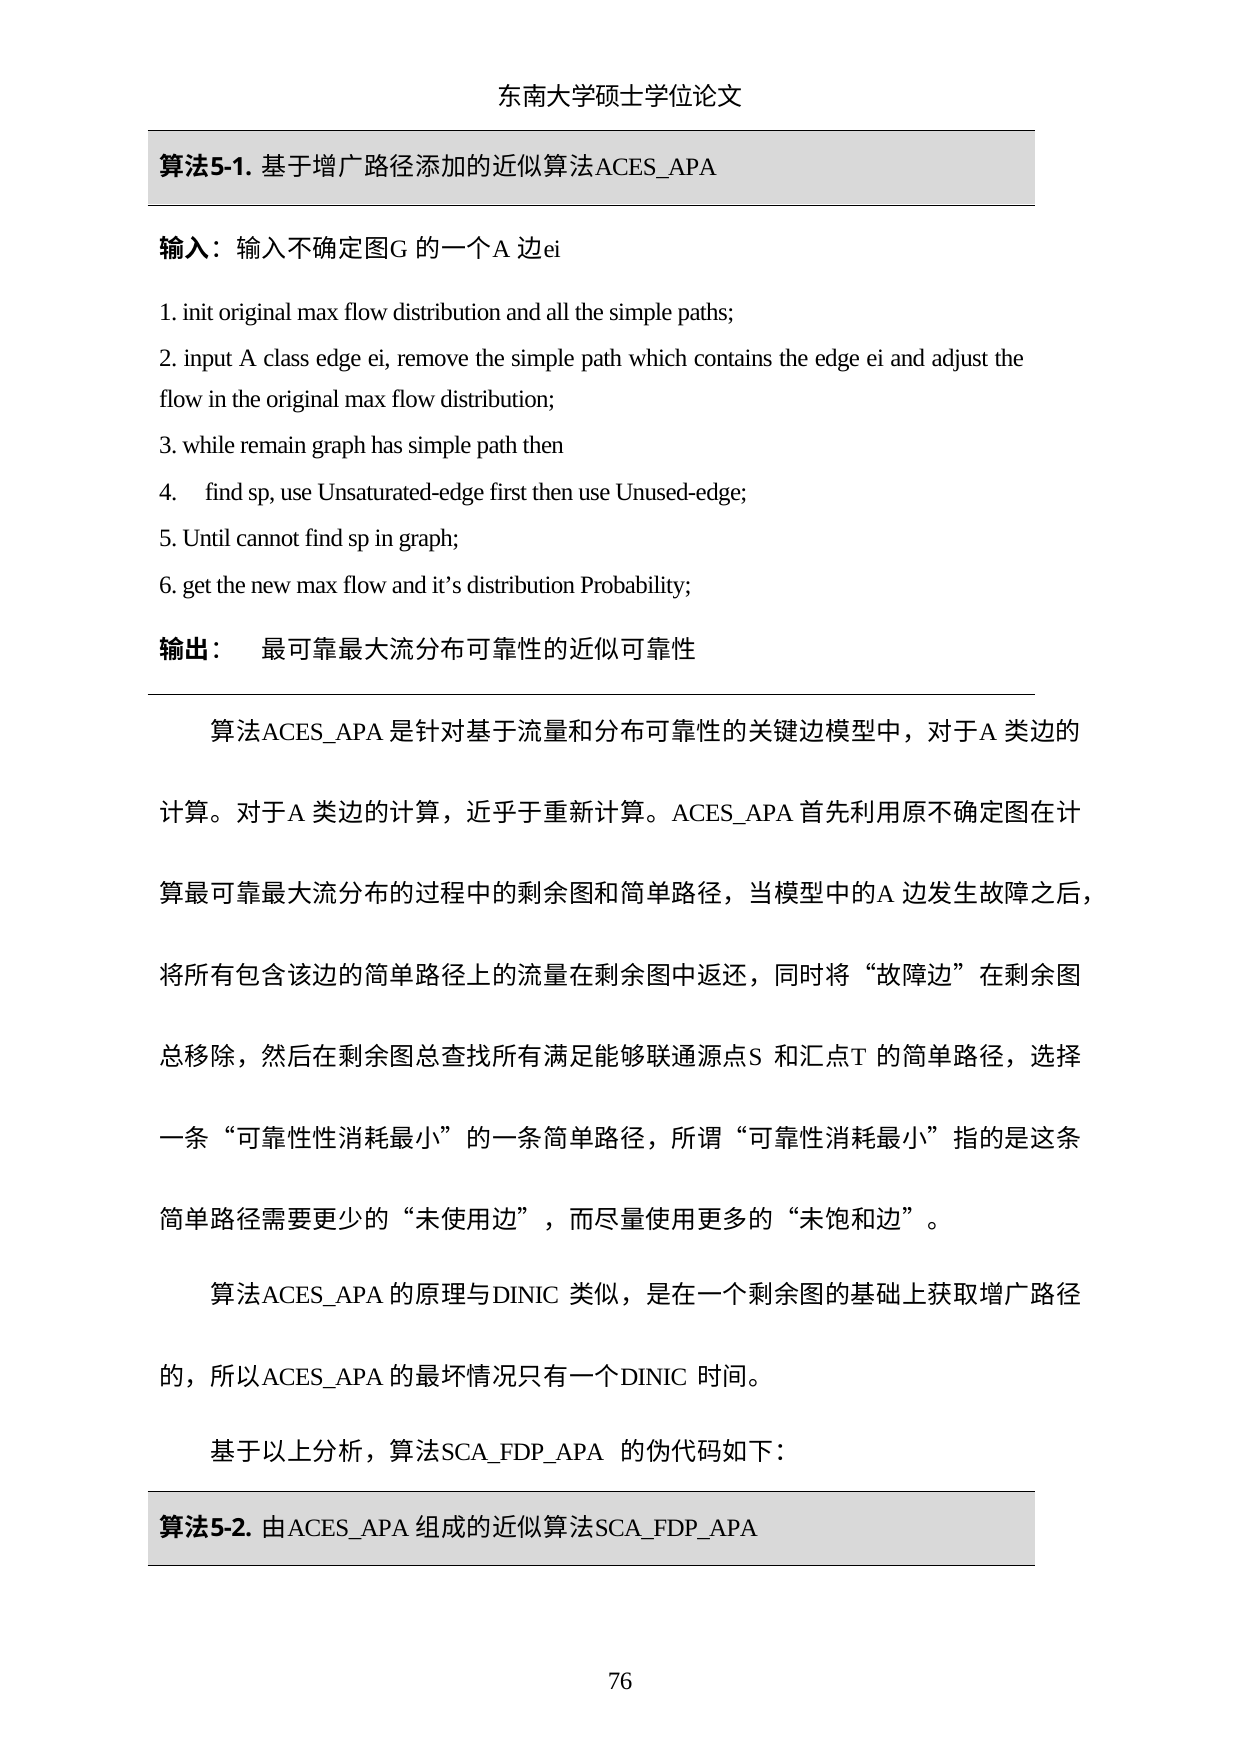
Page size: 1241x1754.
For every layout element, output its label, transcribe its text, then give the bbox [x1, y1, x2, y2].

table_cell 输入：输入不确定图G的一个A边ei 1. init original max flow distribution and all the simple paths; 2. input A class edge ei, remove the simple path which contains the edge ei and adjust the flow in the original max flow distribution; 3. while remain graph has simple path then 4. find sp, use Unsaturated-edge first then use Unused-edge; 5. Until cannot find sp in graph; 6. get the new max flow and it’s distribution Probability; 输出： 最可靠最大流分布可靠性的近似可靠性 [148, 206, 1035, 694]
text 算法ACES_APA的原理与DINIC类似，是在一个剩余图的基础上获取增广路径的，所以ACES_APA的最坏情况只有一个DINIC时间。 [159, 1259, 1081, 1408]
table_header 算法5-1. 基于增广路径添加的近似算法ACES_APA [148, 131, 1035, 204]
text 算法ACES_APA是针对基于流量和分布可靠性的关键边模型中，对于A类边的计算。对于A类边的计算，近乎于重新计算。ACES_APA首先利用原不确定图在计算最可靠最大流分布的过程中的剩余图和简单路径，当模型中的A边发生故障之后，将所有包含该边的简单路径上的流量在剩余图中返还，同时将“故障边”在剩余图总移除，然后在剩余图总查找所有满足能够联通源点S和汇点T的简单路径，选择一条“可靠性性消耗最小”的一条简单路径，所谓“可靠性消耗最小”指的是这条简单路径需要更少的“未使用边”，而尽量使用更多的“未饱和边”。 [159, 695, 1081, 1252]
text 基于以上分析，算法SCA_FDP_APA的伪代码如下： [159, 1416, 1081, 1483]
table_header 算法5-2. 由ACES_APA组成的近似算法SCA_FDP_APA [148, 1492, 1035, 1565]
